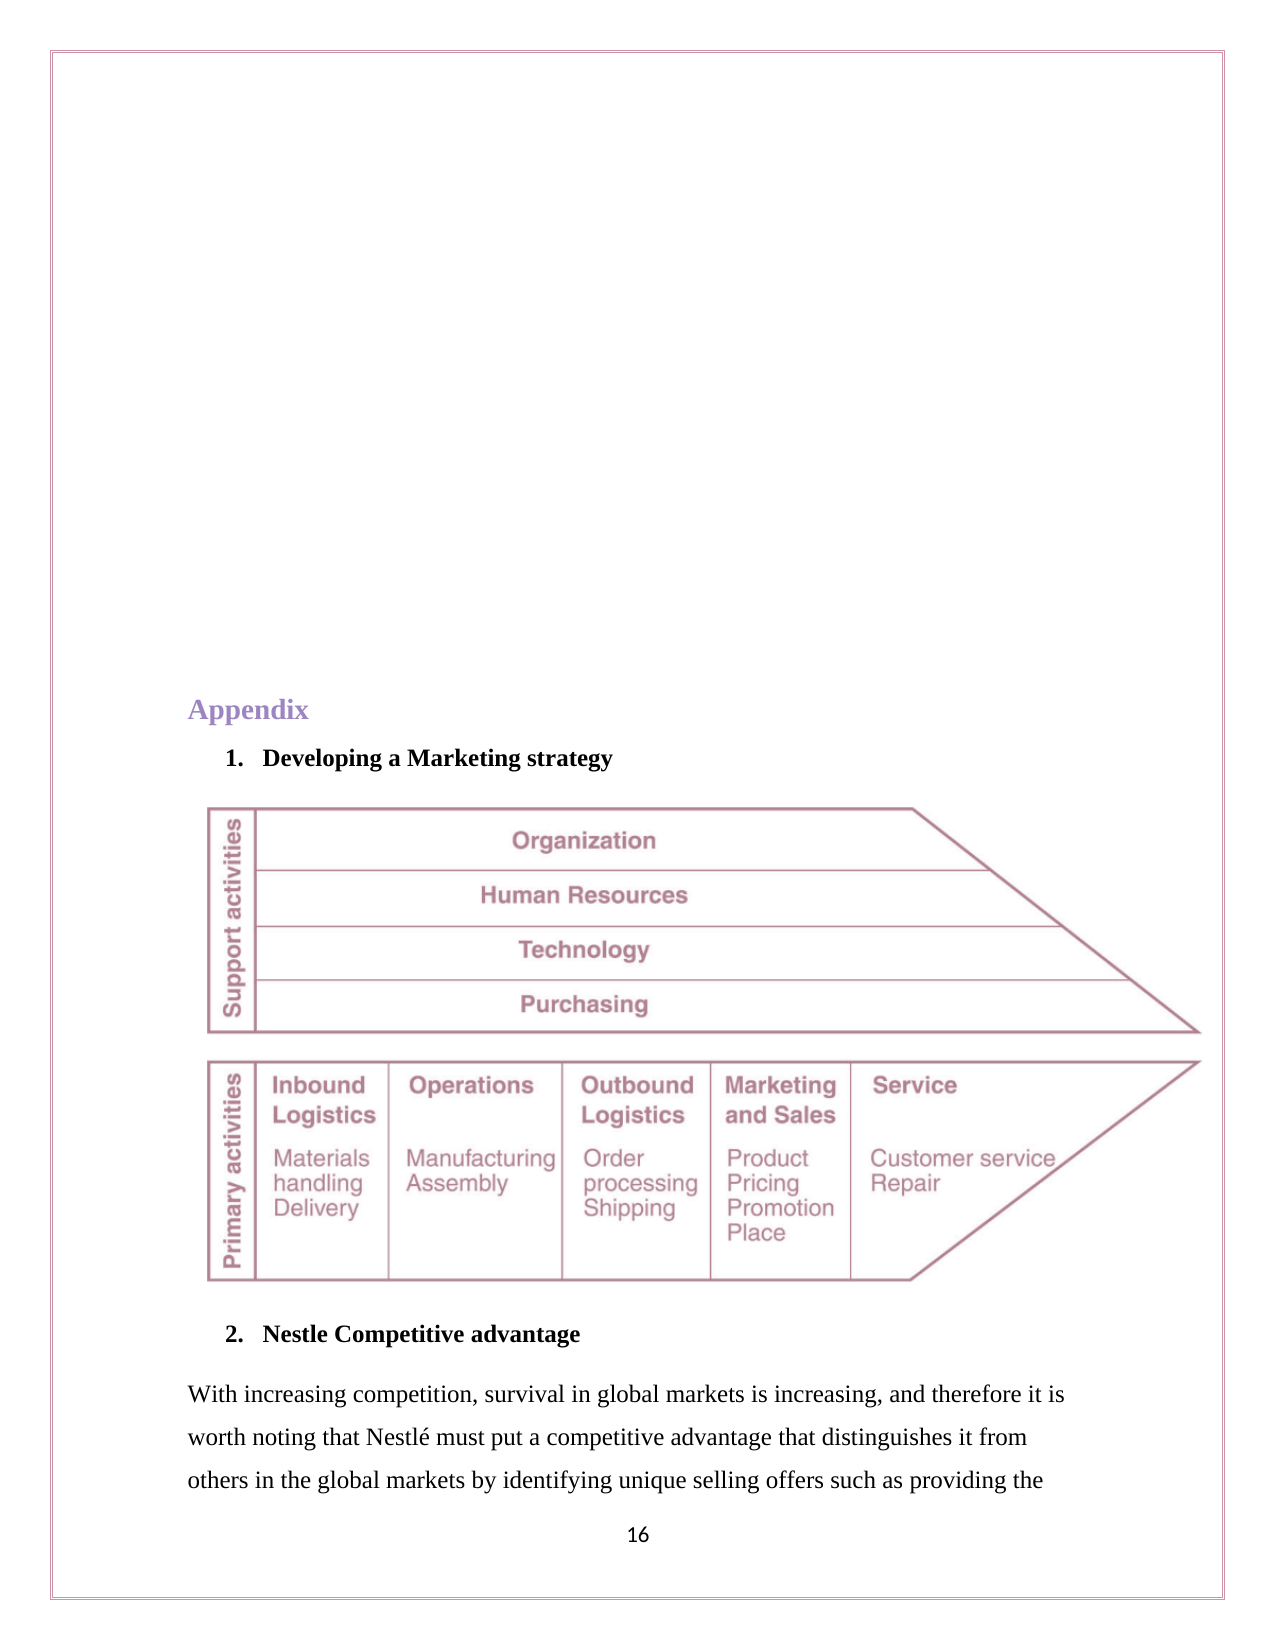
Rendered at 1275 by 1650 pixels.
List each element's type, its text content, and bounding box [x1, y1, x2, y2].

list Developing a Marketing strategy [225, 743, 1087, 772]
list Nestle Competitive advantage [225, 1319, 1087, 1348]
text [187, 1379, 1087, 1494]
subtitle Appendix [187, 692, 1087, 726]
